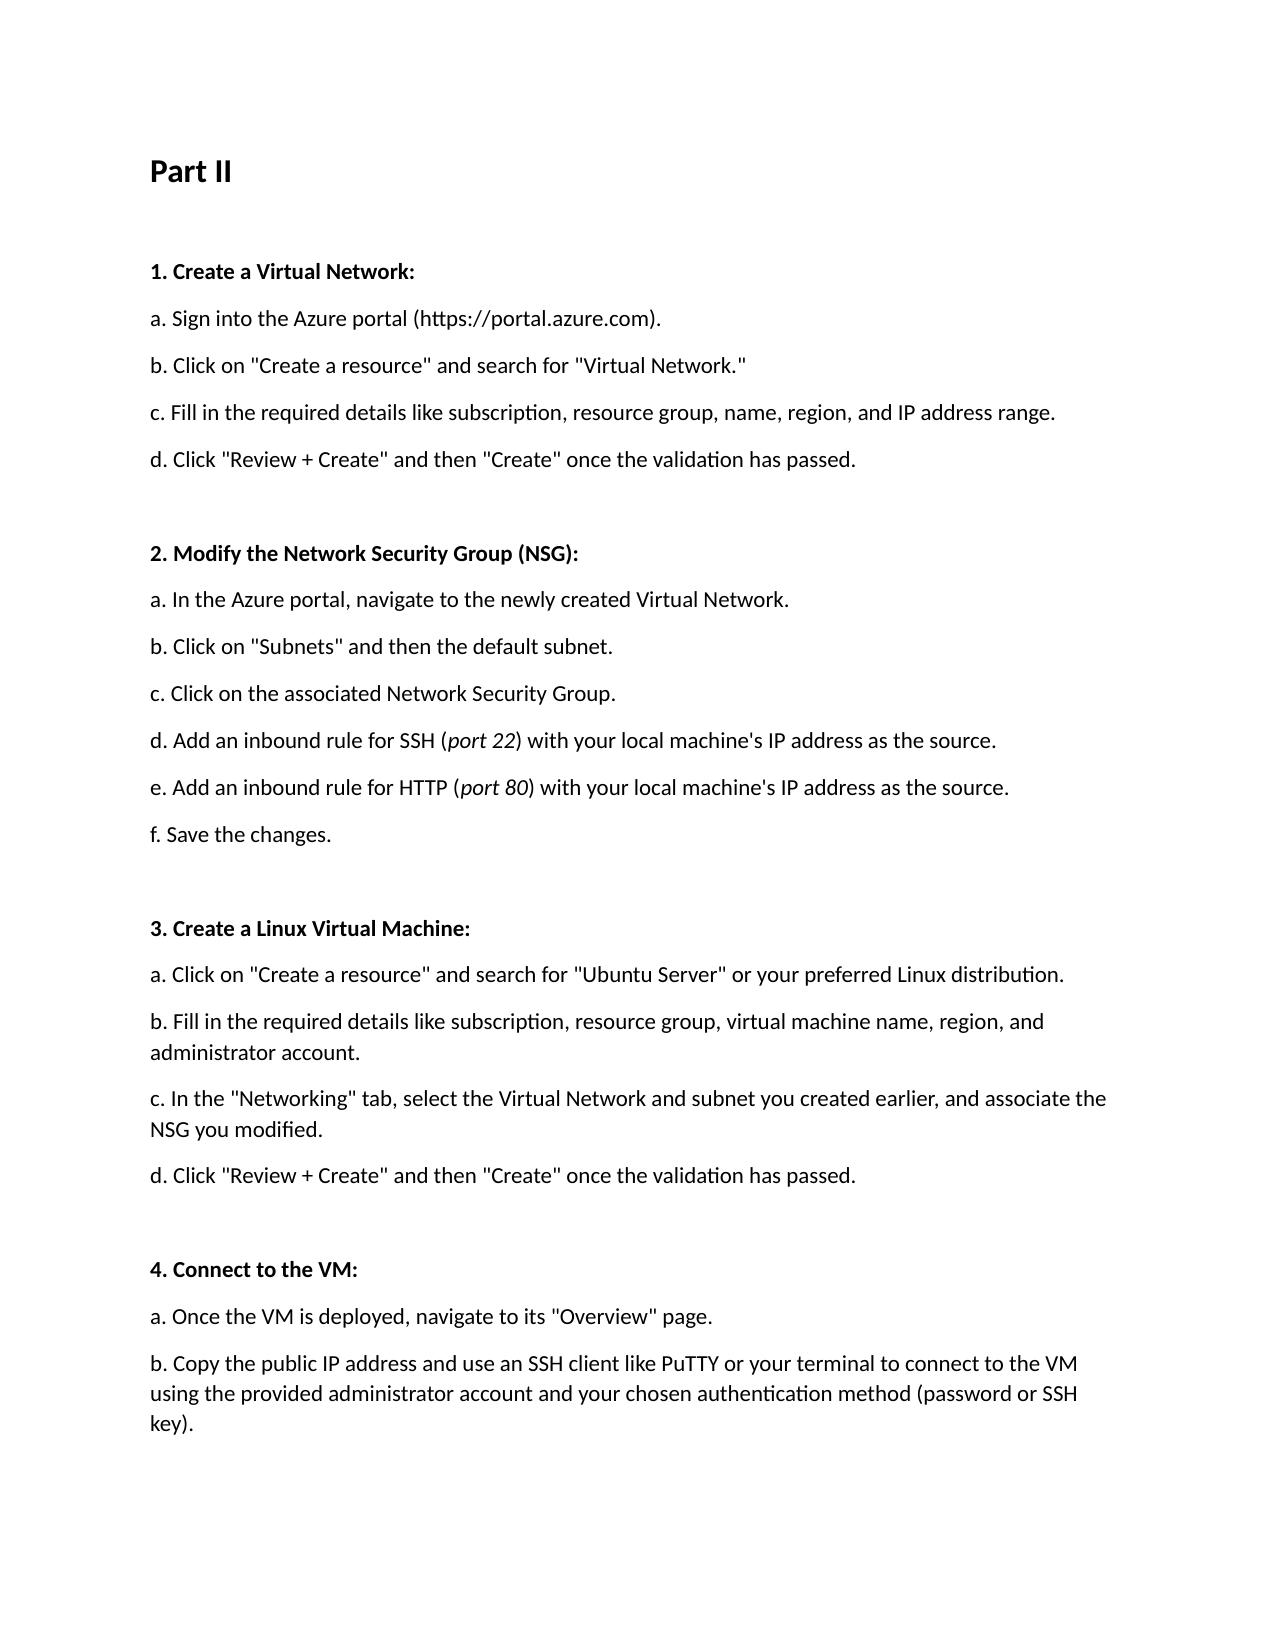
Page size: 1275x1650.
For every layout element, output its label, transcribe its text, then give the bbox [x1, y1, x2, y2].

text b. Click on "Create a resource" and search for "Virtual Network." [150, 351, 1125, 379]
text a. Click on "Create a resource" and search for "Ubuntu Server" or your preferred Linux distribution. [150, 961, 1125, 989]
text 4. Connect to the VM: [150, 1255, 1125, 1283]
text f. Save the changes. [150, 820, 1125, 848]
text Part II [150, 150, 1125, 191]
text d. Click "Review + Create" and then "Create" once the validation has passed. [150, 1162, 1125, 1190]
text c. Fill in the required details like subscription, resource group, name, region, and IP address range. [150, 398, 1125, 426]
text b. Fill in the required details like subscription, resource group, virtual machine name, region, and administrator account. [150, 1007, 1125, 1066]
text d. Add an inbound rule for SSH (port 22) with your local machine's IP address as the source. [150, 726, 1125, 754]
text b. Copy the public IP address and use an SSH client like PuTTY or your terminal to connect to the VM using the provided administrator account and your chosen authentication method (password or SSH key). [150, 1349, 1125, 1438]
text a. Sign into the Azure portal (https://portal.azure.com). [150, 304, 1125, 332]
text e. Add an inbound rule for HTTP (port 80) with your local machine's IP address as the source. [150, 773, 1125, 801]
text c. Click on the associated Network Security Group. [150, 679, 1125, 707]
text 2. Modify the Network Security Group (NSG): [150, 539, 1125, 567]
text a. Once the VM is deployed, navigate to its "Overview" page. [150, 1302, 1125, 1330]
text a. In the Azure portal, navigate to the newly created Virtual Network. [150, 586, 1125, 614]
text 3. Create a Linux Virtual Machine: [150, 914, 1125, 942]
text 1. Create a Virtual Network: [150, 257, 1125, 286]
text c. In the "Networking" tab, select the Virtual Network and subnet you created earlier, and associate the NSG you modified. [150, 1084, 1125, 1143]
text b. Click on "Subnets" and then the default subnet. [150, 632, 1125, 661]
text d. Click "Review + Create" and then "Create" once the validation has passed. [150, 445, 1125, 473]
